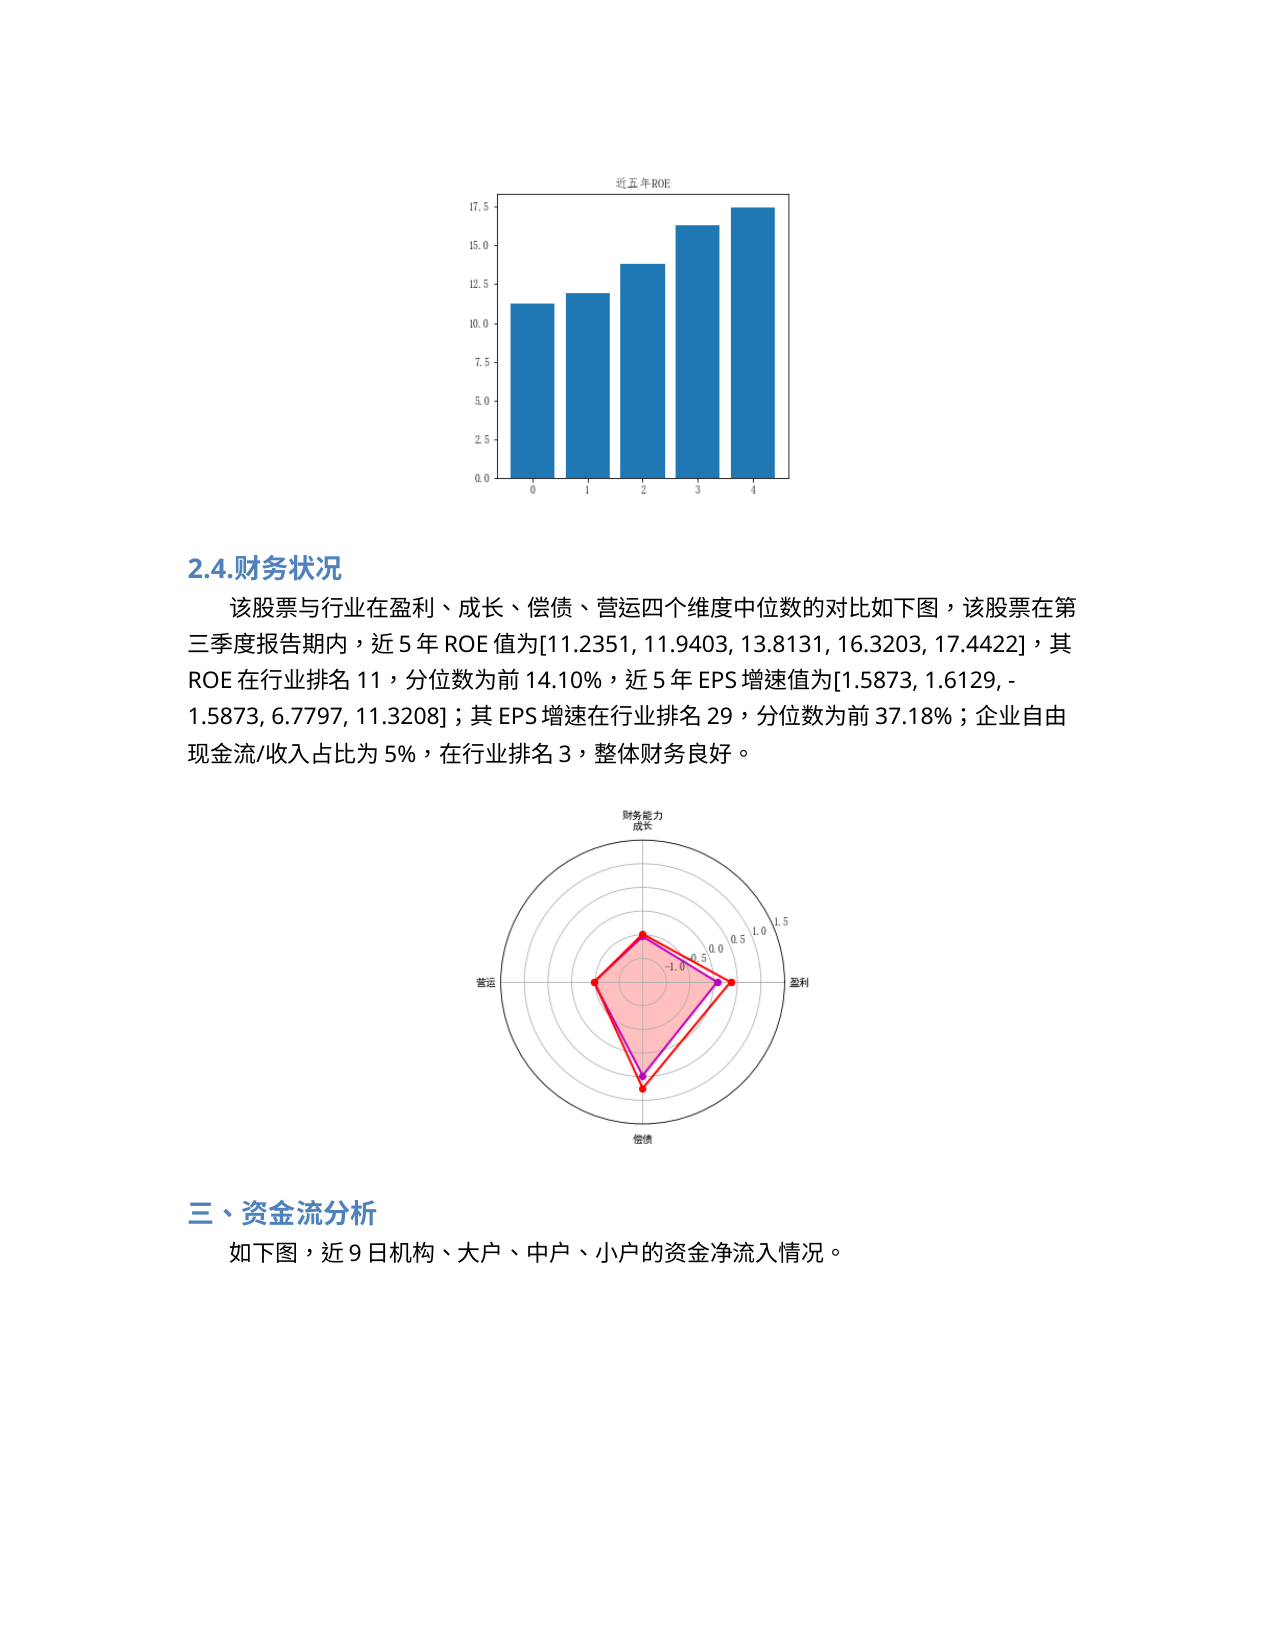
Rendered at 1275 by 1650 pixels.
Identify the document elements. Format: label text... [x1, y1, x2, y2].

subtitle 三、资金流分析 [187, 1195, 1087, 1232]
picture [450, 795, 826, 1171]
subtitle 2.4.财务状况 [187, 550, 1087, 587]
text 该股票与行业在盈利、成长、偿债、营运四个维度中位数的对比如下图，该股票在第三季度报告期内，近5年ROE值为[11.2351, 11.9403, 13.8131, 16.3203, 17.4422]，其ROE在行业排名11，分位数为前14.10%，近5年EPS增速值为[1.5873, 1.6129, -1.5873, 6.7797, 11.3208]；其EPS增速在行业排名29，分位数为前37.18%；企业自由现金流/收入占比为5%，在行业排名3，整体财务良好。 [187, 592, 1087, 769]
text 如下图，近9日机构、大户、中户、小户的资金净流入情况。 [187, 1237, 1087, 1268]
picture [450, 150, 826, 525]
